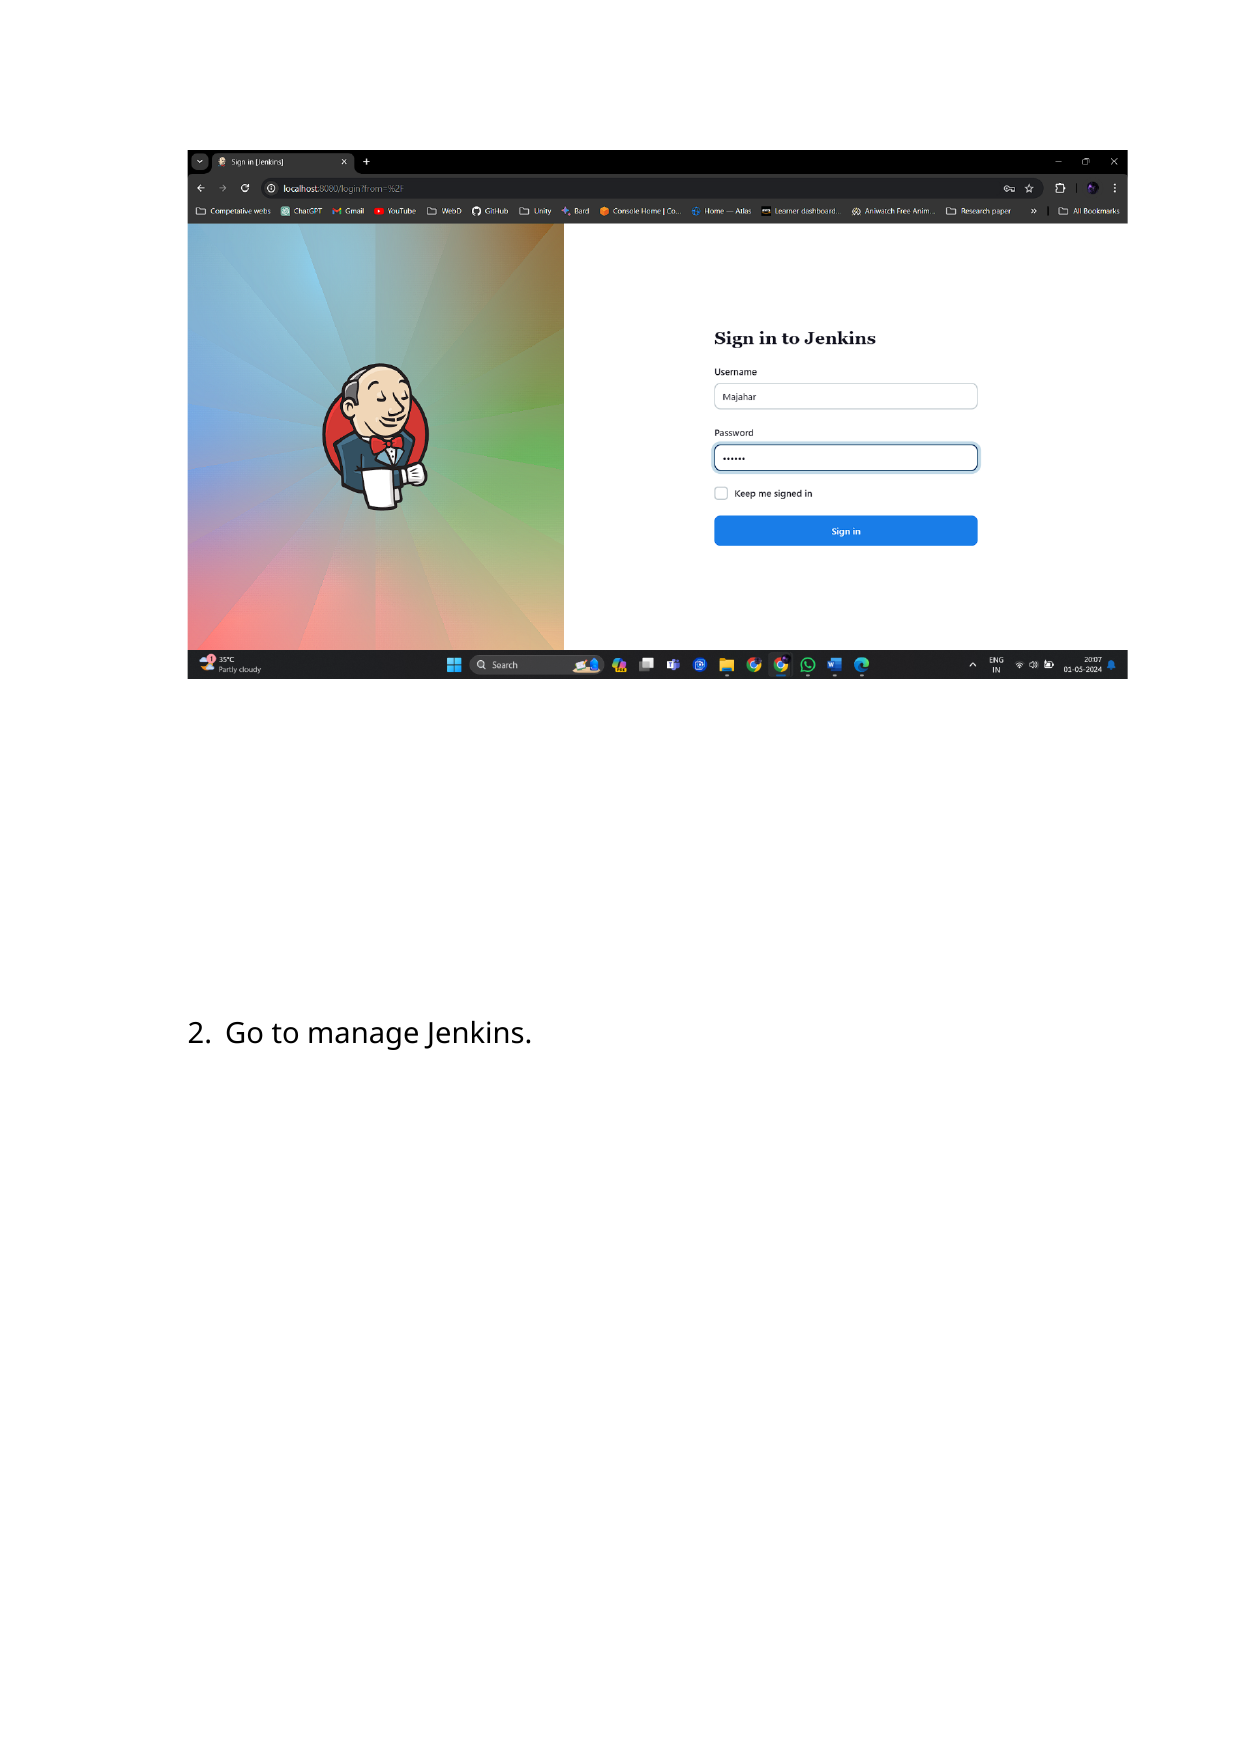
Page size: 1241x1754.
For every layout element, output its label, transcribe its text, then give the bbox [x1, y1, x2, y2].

picture [187, 150, 1128, 679]
list Go to manage Jenkins. [187, 1012, 1090, 1052]
